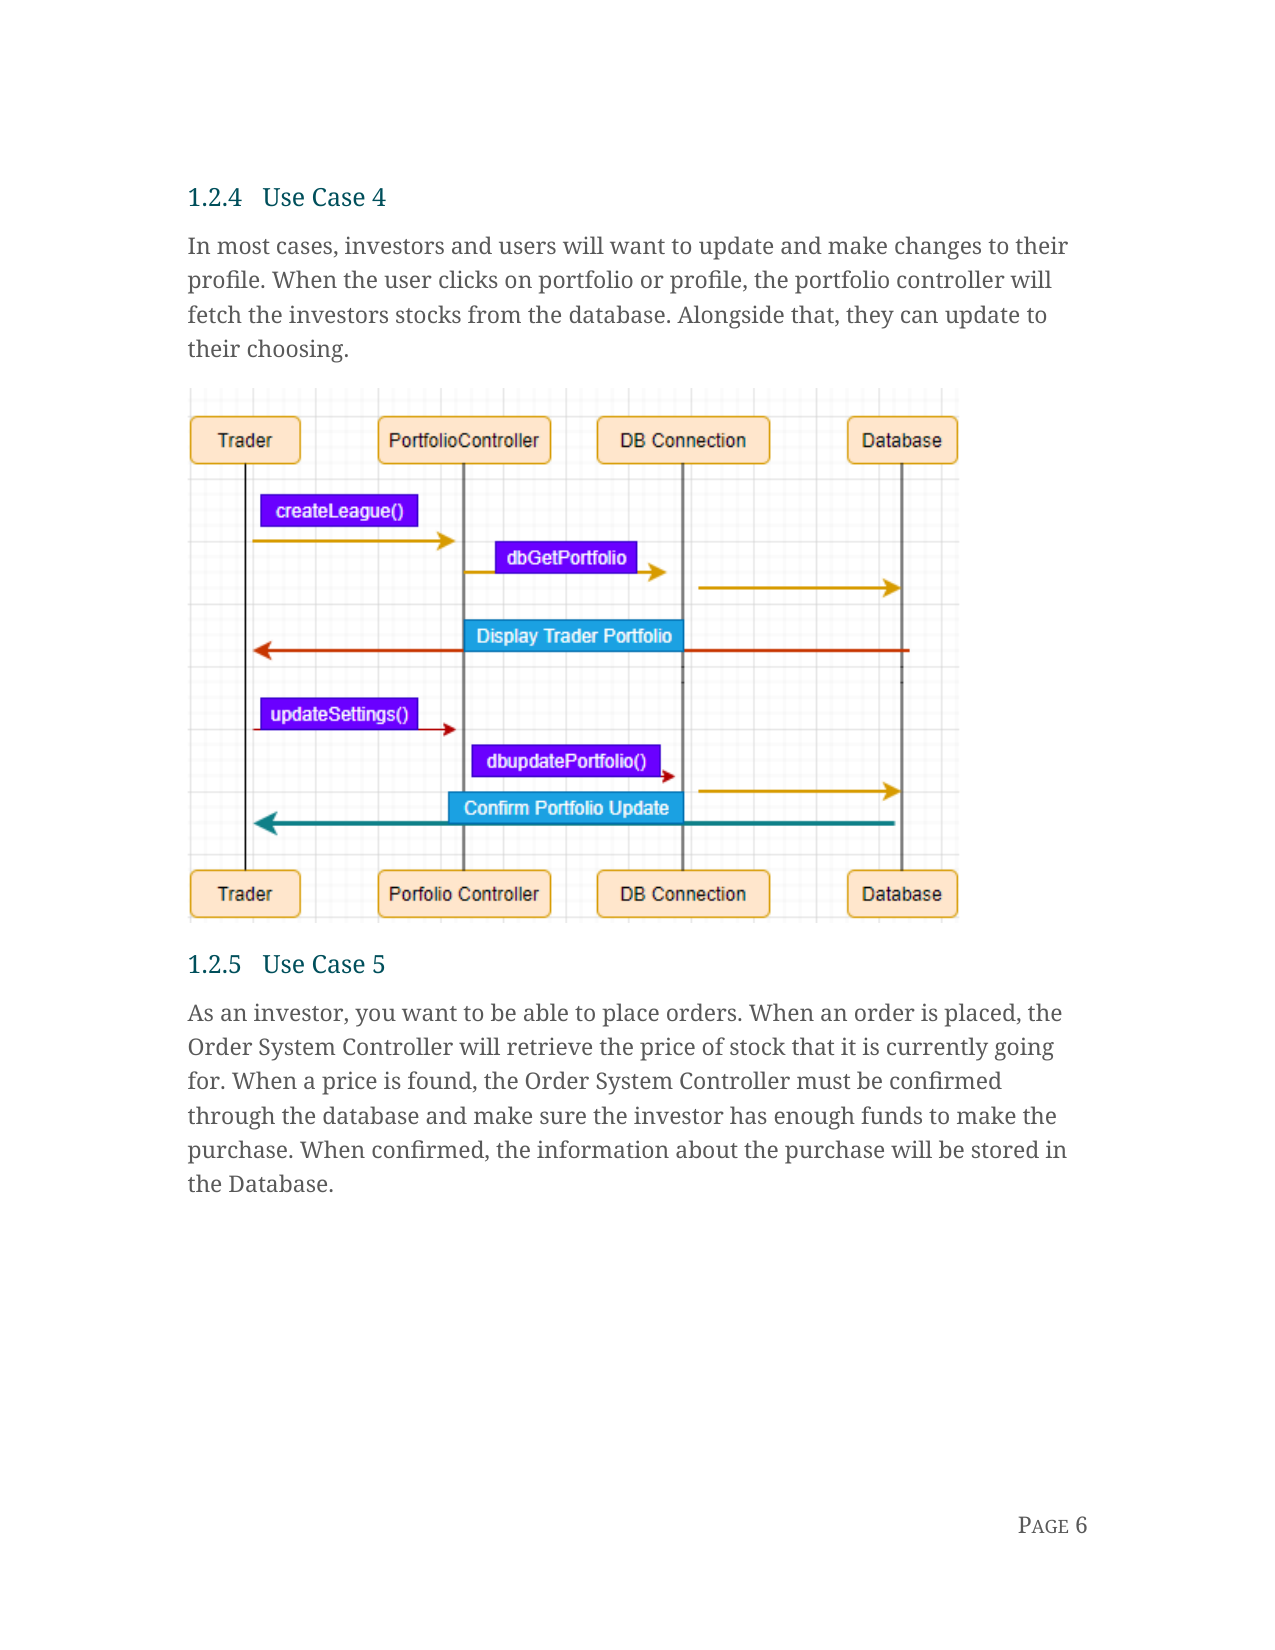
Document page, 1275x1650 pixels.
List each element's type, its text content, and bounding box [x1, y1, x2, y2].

subtitle Use Case 4 [187, 180, 1087, 214]
picture [187, 388, 960, 923]
text As an investor, you want to be able to place orders. When an order is placed, the Order System Controller will retrieve the price of stock that it is currently going for. When a price is found, the Order System Controller must be confirmed through the database and make sure the investor has enough funds to make the purchase. When confirmed, the information about the purchase will be stored in the Database. [187, 996, 1087, 1199]
subtitle Use Case 5 [187, 947, 1087, 981]
text In most cases, investors and users will want to update and make changes to their profile. When the user clicks on portfolio or profile, the portfolio controller will fetch the investors stocks from the database. Alongside that, they can update to their choosing. [187, 230, 1087, 364]
